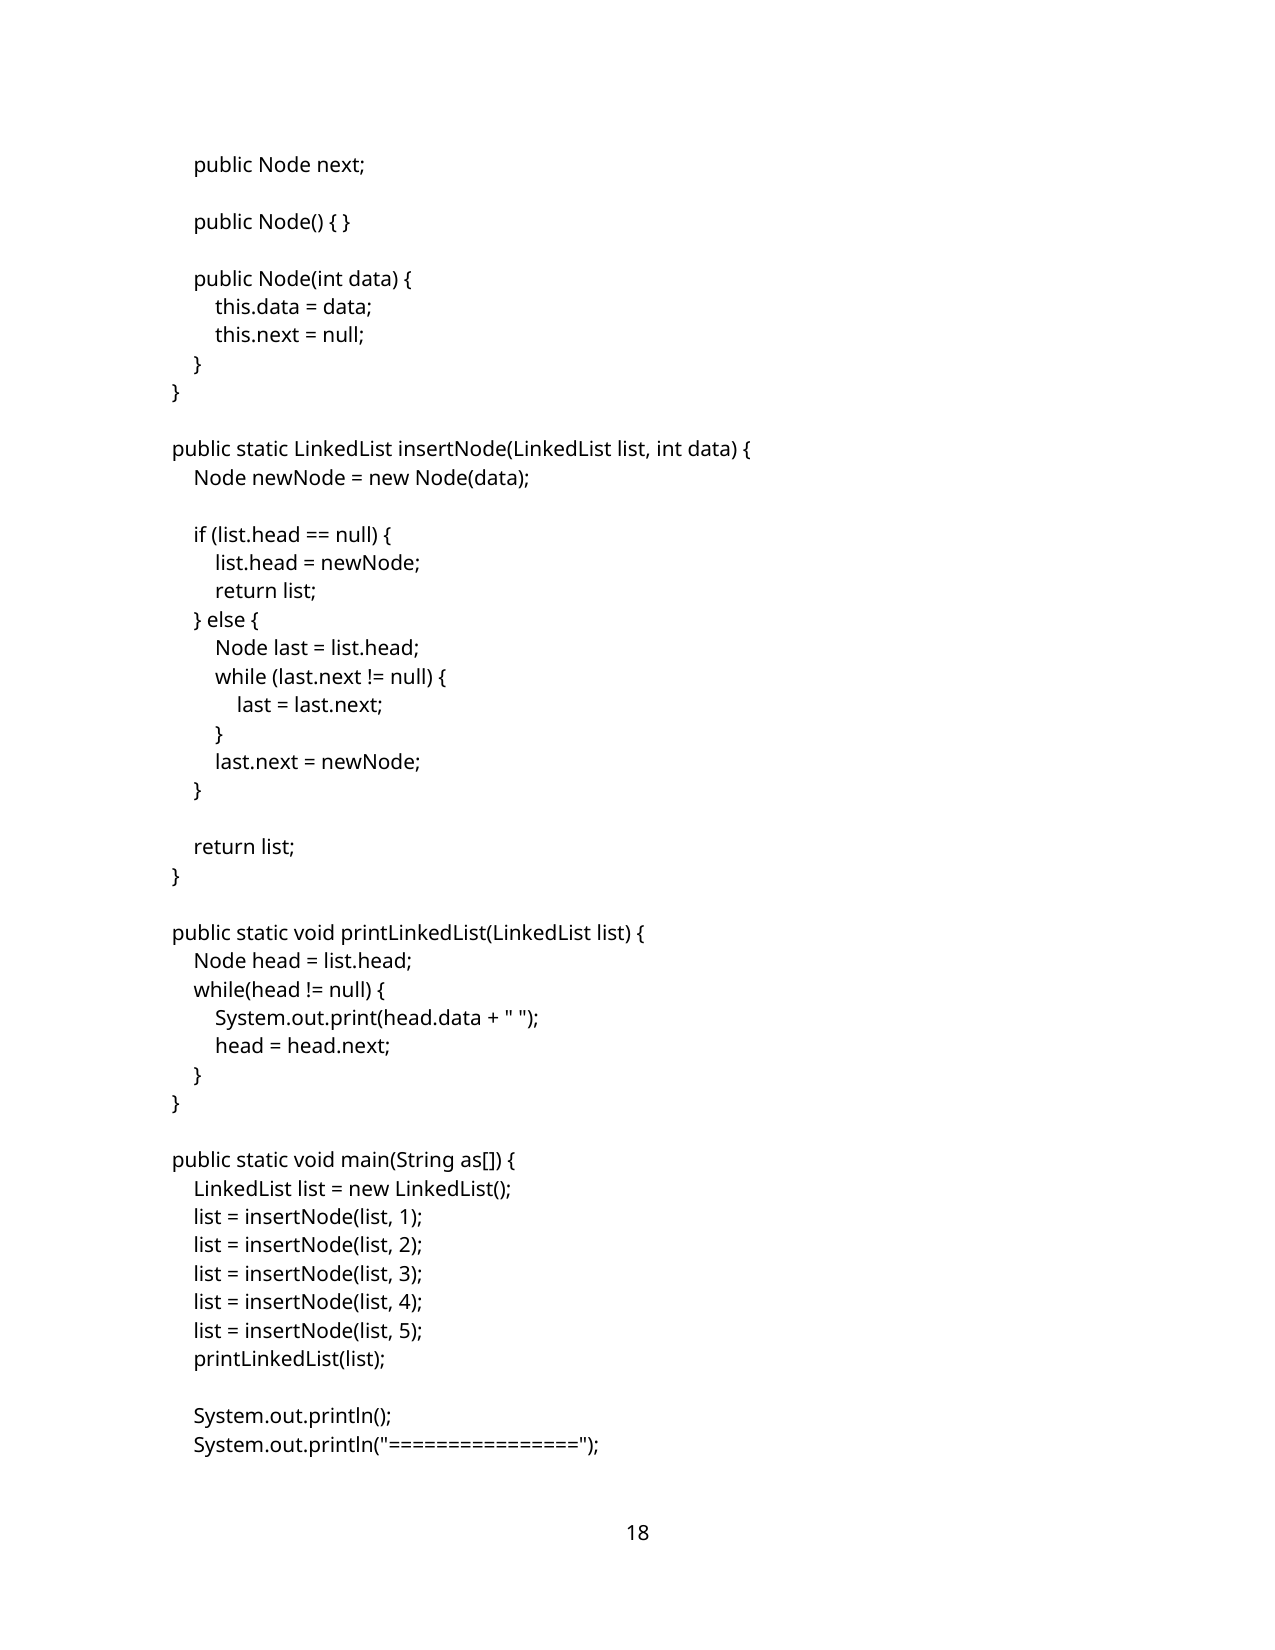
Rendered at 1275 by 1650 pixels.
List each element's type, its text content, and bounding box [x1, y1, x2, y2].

text printLinkedList(list); [150, 1344, 1125, 1373]
text this.data = data; [150, 292, 1125, 321]
text public static void main(String as[]) { [150, 1145, 1125, 1174]
text list = insertNode(list, 4); [150, 1287, 1125, 1316]
text list = insertNode(list, 3); [150, 1259, 1125, 1287]
text public static LinkedList insertNode(LinkedList list, int data) { [150, 434, 1125, 463]
text while (last.next != null) { [150, 662, 1125, 690]
text last.next = newNode; [150, 747, 1125, 776]
text list = insertNode(list, 1); [150, 1202, 1125, 1231]
text } [150, 349, 1125, 377]
text } [150, 1060, 1125, 1088]
text } [150, 776, 1125, 804]
text if (list.head == null) { [150, 520, 1125, 548]
text } else { [150, 605, 1125, 633]
text list = insertNode(list, 2); [150, 1231, 1125, 1259]
text System.out.println(); [150, 1401, 1125, 1430]
text this.next = null; [150, 321, 1125, 349]
text LinkedList list = new LinkedList(); [150, 1174, 1125, 1202]
text public Node next; [150, 150, 1125, 178]
text System.out.println("================"); [150, 1430, 1125, 1458]
text Node newNode = new Node(data); [150, 463, 1125, 491]
text } [150, 719, 1125, 747]
text } [150, 861, 1125, 889]
text Node last = list.head; [150, 633, 1125, 662]
text list = insertNode(list, 5); [150, 1316, 1125, 1344]
text } [150, 377, 1125, 406]
text System.out.print(head.data + " "); [150, 1003, 1125, 1032]
text public static void printLinkedList(LinkedList list) { [150, 918, 1125, 946]
text Node head = list.head; [150, 946, 1125, 975]
text while(head != null) { [150, 975, 1125, 1003]
text last = last.next; [150, 690, 1125, 719]
text head = head.next; [150, 1032, 1125, 1060]
text public Node() { } [150, 207, 1125, 235]
text public Node(int data) { [150, 264, 1125, 292]
text list.head = newNode; [150, 548, 1125, 577]
text return list; [150, 832, 1125, 861]
text } [150, 1088, 1125, 1117]
text return list; [150, 577, 1125, 605]
